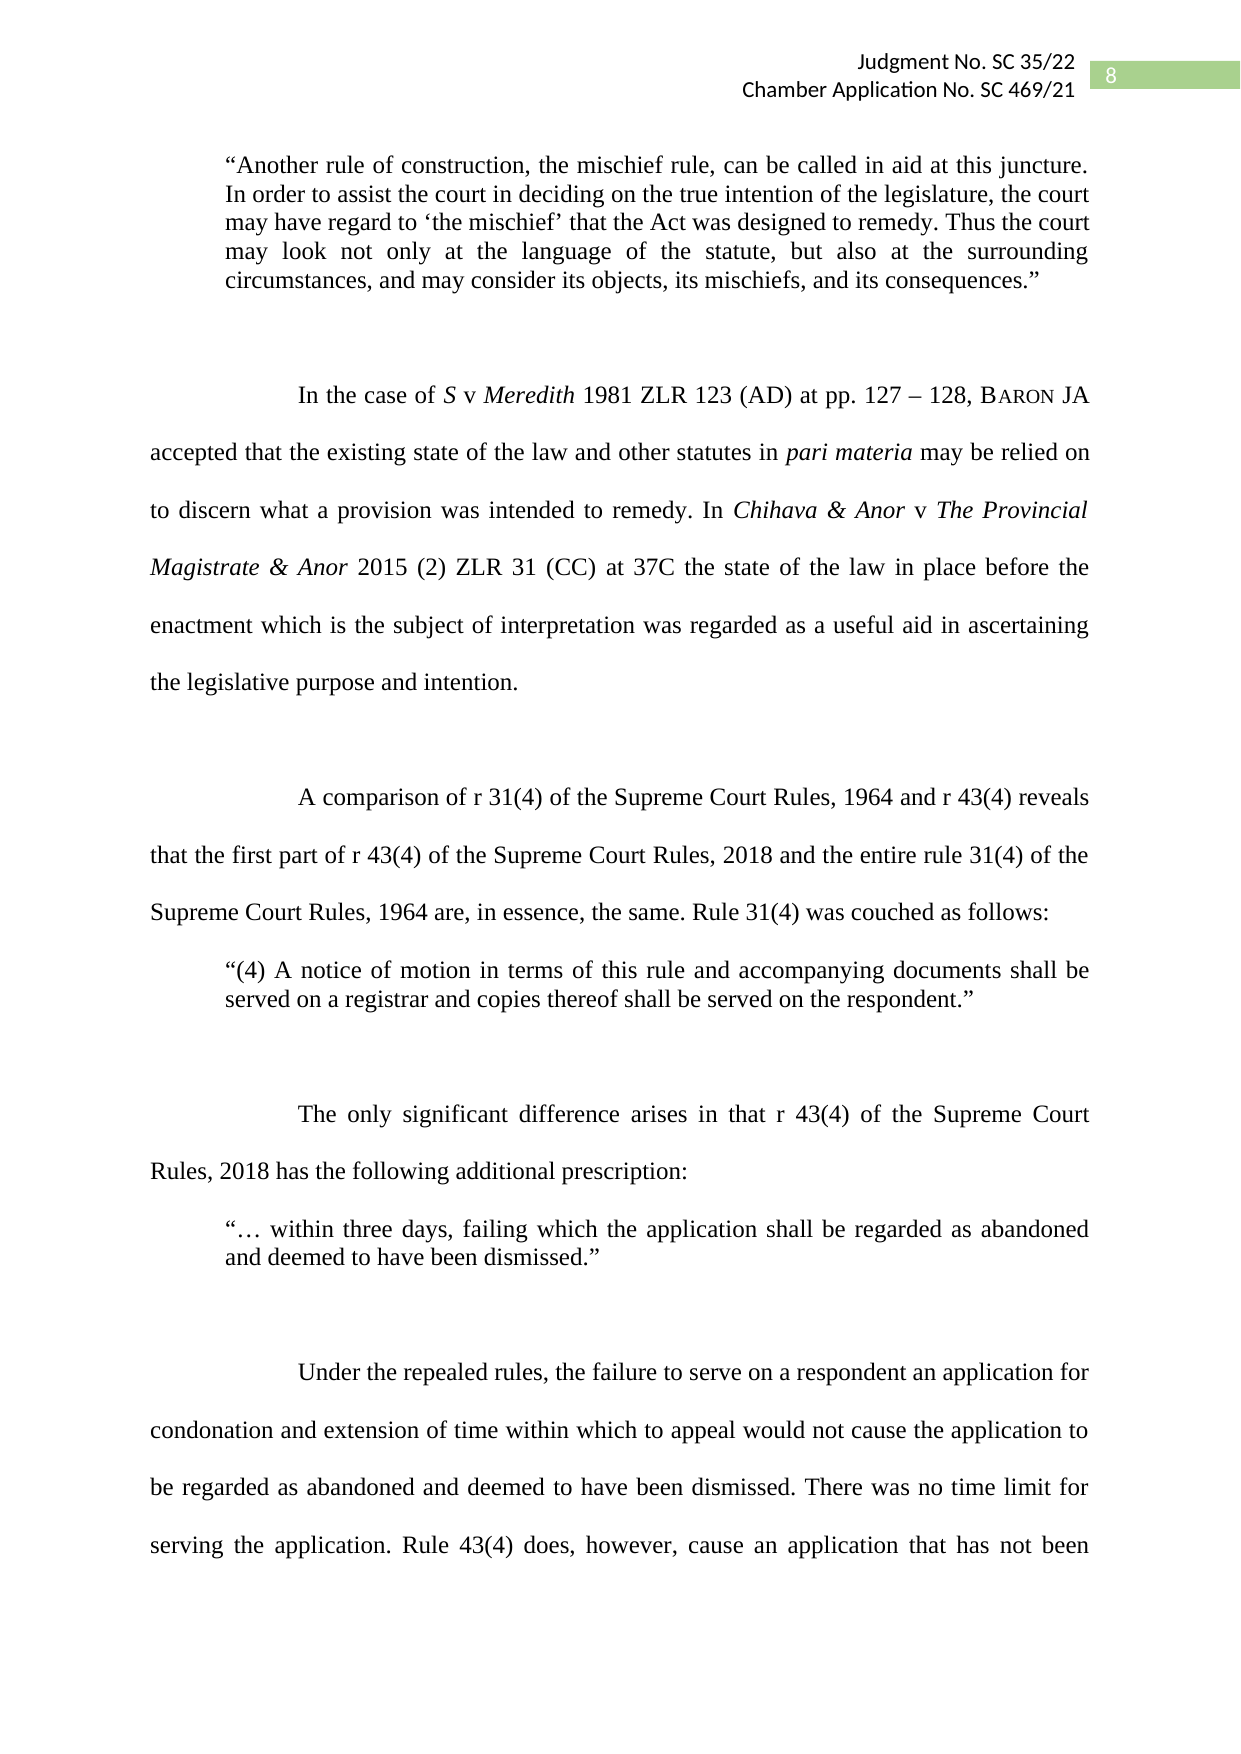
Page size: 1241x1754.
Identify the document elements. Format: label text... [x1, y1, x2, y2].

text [150, 1357, 1090, 1559]
text The only significant difference arises in that r 43(4) of the Supreme Court Rules, 2018 has the following additional prescription: [150, 1099, 1090, 1185]
text “(4) A notice of motion in terms of this rule and accompanying documents shall be served on a registrar and copies thereof shall be served on the respondent.” [225, 955, 1090, 1012]
text A comparison of r 31(4) of the Supreme Court Rules, 1964 and r 43(4) reveals that the first part of r 43(4) of the Supreme Court Rules, 2018 and the entire rule 31(4) of the Supreme Court Rules, 1964 are, in essence, the same. Rule 31(4) was couched as follows: [150, 782, 1090, 926]
text “Another rule of construction, the mischief rule, can be called in aid at this juncture. In order to assist the court in deciding on the true intention of the legislature, the court may have regard to ‘the mischief’ that the Act was designed to remedy. Thus the court may look not only at the language of the statute, but also at the surrounding circumstances, and may consider its objects, its mischiefs, and its consequences.” [225, 150, 1090, 294]
text “… within three days, failing which the application shall be regarded as abandoned and deemed to have been dismissed.” [225, 1214, 1090, 1271]
text In the case of S v Meredith 1981 ZLR 123 (AD) at pp. 127 – 128, Baron JA accepted that the existing state of the law and other statutes in pari materia may be relied on to discern what a provision was intended to remedy. In Chihava & Anor v The Provincial Magistrate & Anor 2015 (2) ZLR 31 (CC) at 37C the state of the law in place before the enactment which is the subject of interpretation was regarded as a useful aid in ascertaining the legislative purpose and intention. [150, 380, 1090, 696]
